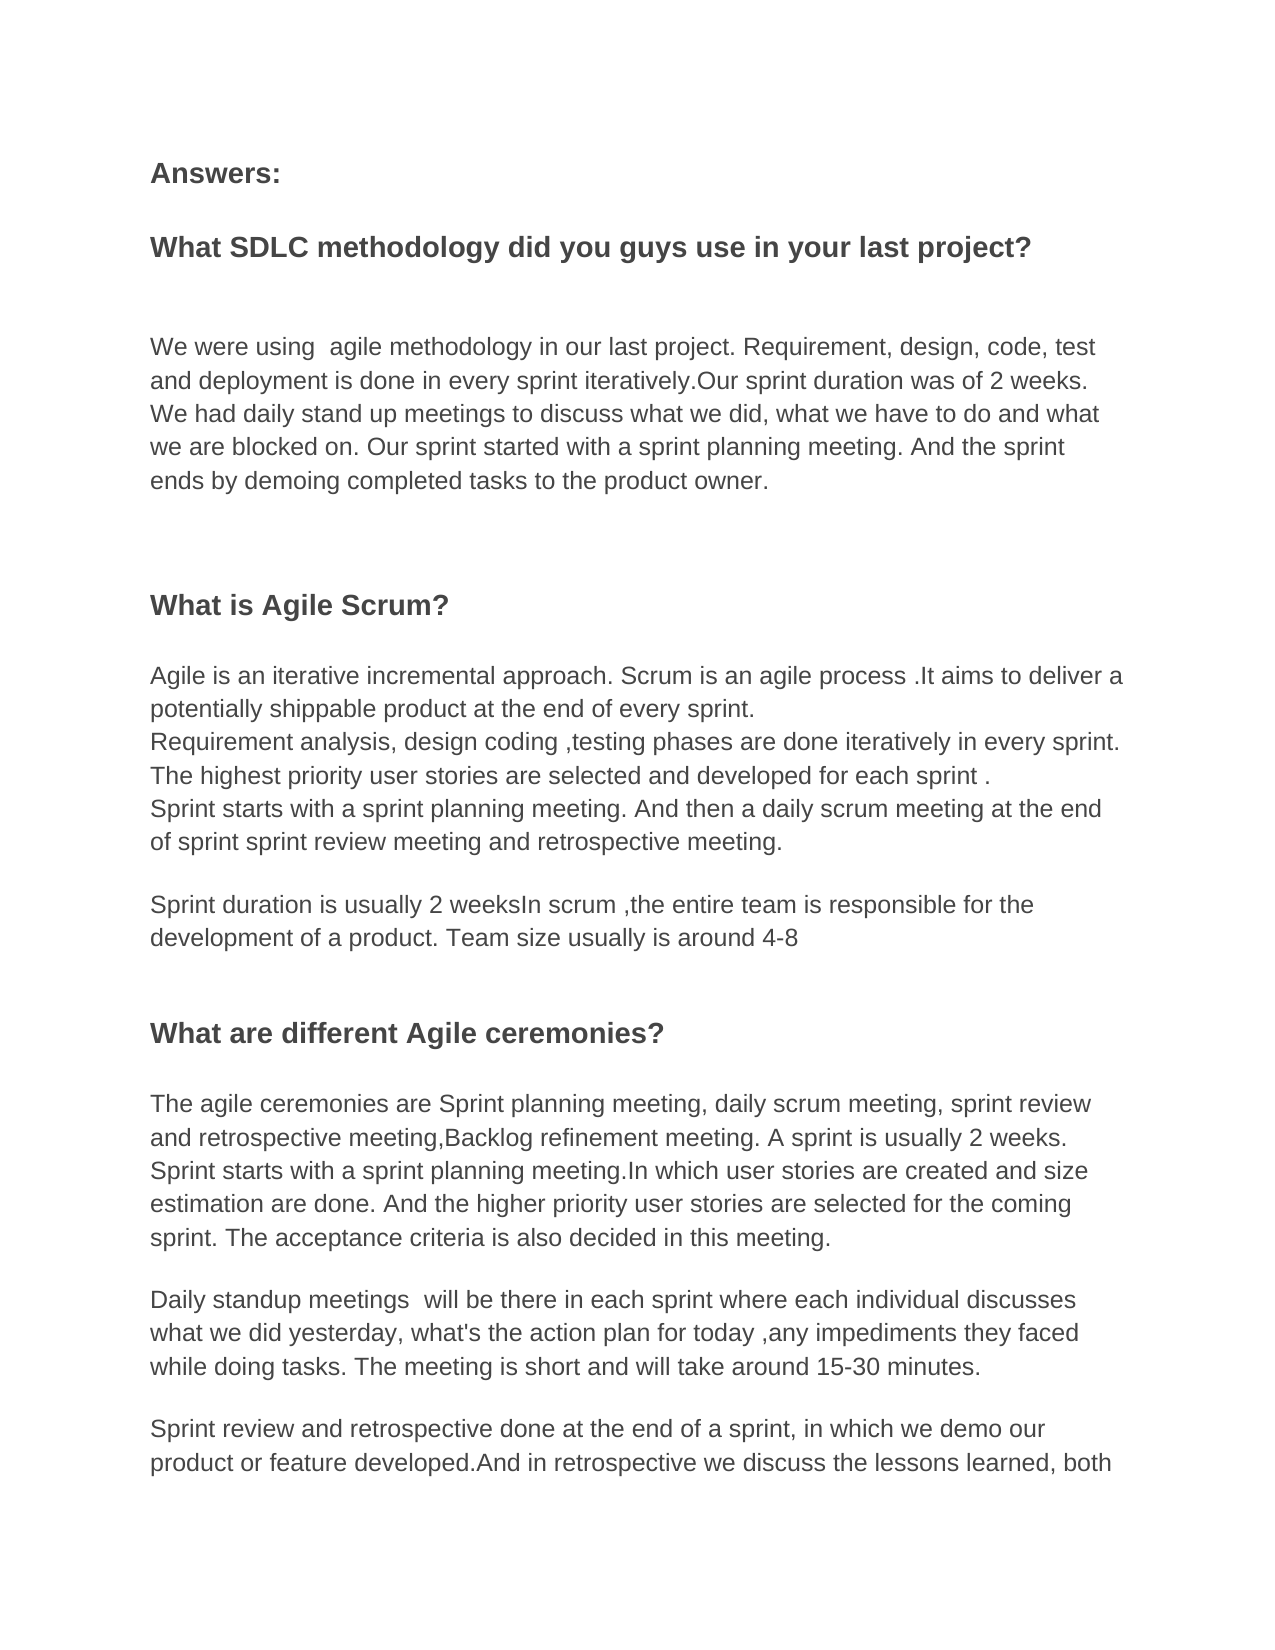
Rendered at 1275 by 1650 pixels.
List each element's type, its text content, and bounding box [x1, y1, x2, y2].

text Agile is an iterative incremental approach. Scrum is an agile process .It aims to deliver a potentially shippable product at the end of every sprint. [150, 656, 1125, 723]
text Sprint starts with a sprint planning meeting. And then a daily scrum meeting at the end of sprint sprint review meeting and retrospective meeting. [150, 789, 1125, 856]
text What are different Agile ceremonies? [150, 1010, 1125, 1050]
text The agile ceremonies are Sprint planning meeting, daily scrum meeting, sprint review and retrospective meeting,Backlog refinement meeting. A sprint is usually 2 weeks. [150, 1084, 1125, 1151]
text Requirement analysis, design coding ,testing phases are done iteratively in every sprint. The highest priority user stories are selected and developed for each sprint . [150, 723, 1125, 789]
text Answers: [150, 150, 1125, 189]
text We were using agile methodology in our last project. Requirement, design, code, test and deployment is done in every sprint iteratively.Our sprint duration was of 2 weeks. We had daily stand up meetings to discuss what we did, what we have to do and what we are blocked on. Our sprint started with a sprint planning meeting. And the sprint ends by demoing completed tasks to the product owner. [150, 328, 1125, 494]
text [150, 1409, 1125, 1476]
text Daily standup meetings will be there in each sprint where each individual discusses what we did yesterday, what's the action plan for today ,any impediments they faced while doing tasks. The meeting is short and will take around 15-30 minutes. [150, 1280, 1125, 1380]
text What SDLC methodology did you guys use in your last project? [150, 224, 1125, 264]
text Sprint duration is usually 2 weeksIn scrum ,the entire team is responsible for the development of a product. Team size usually is around 4-8 [150, 885, 1125, 952]
text What is Agile Scrum? [150, 582, 1125, 621]
text Sprint starts with a sprint planning meeting.In which user stories are created and size estimation are done. And the higher priority user stories are selected for the coming sprint. The acceptance criteria is also decided in this meeting. [150, 1151, 1125, 1251]
